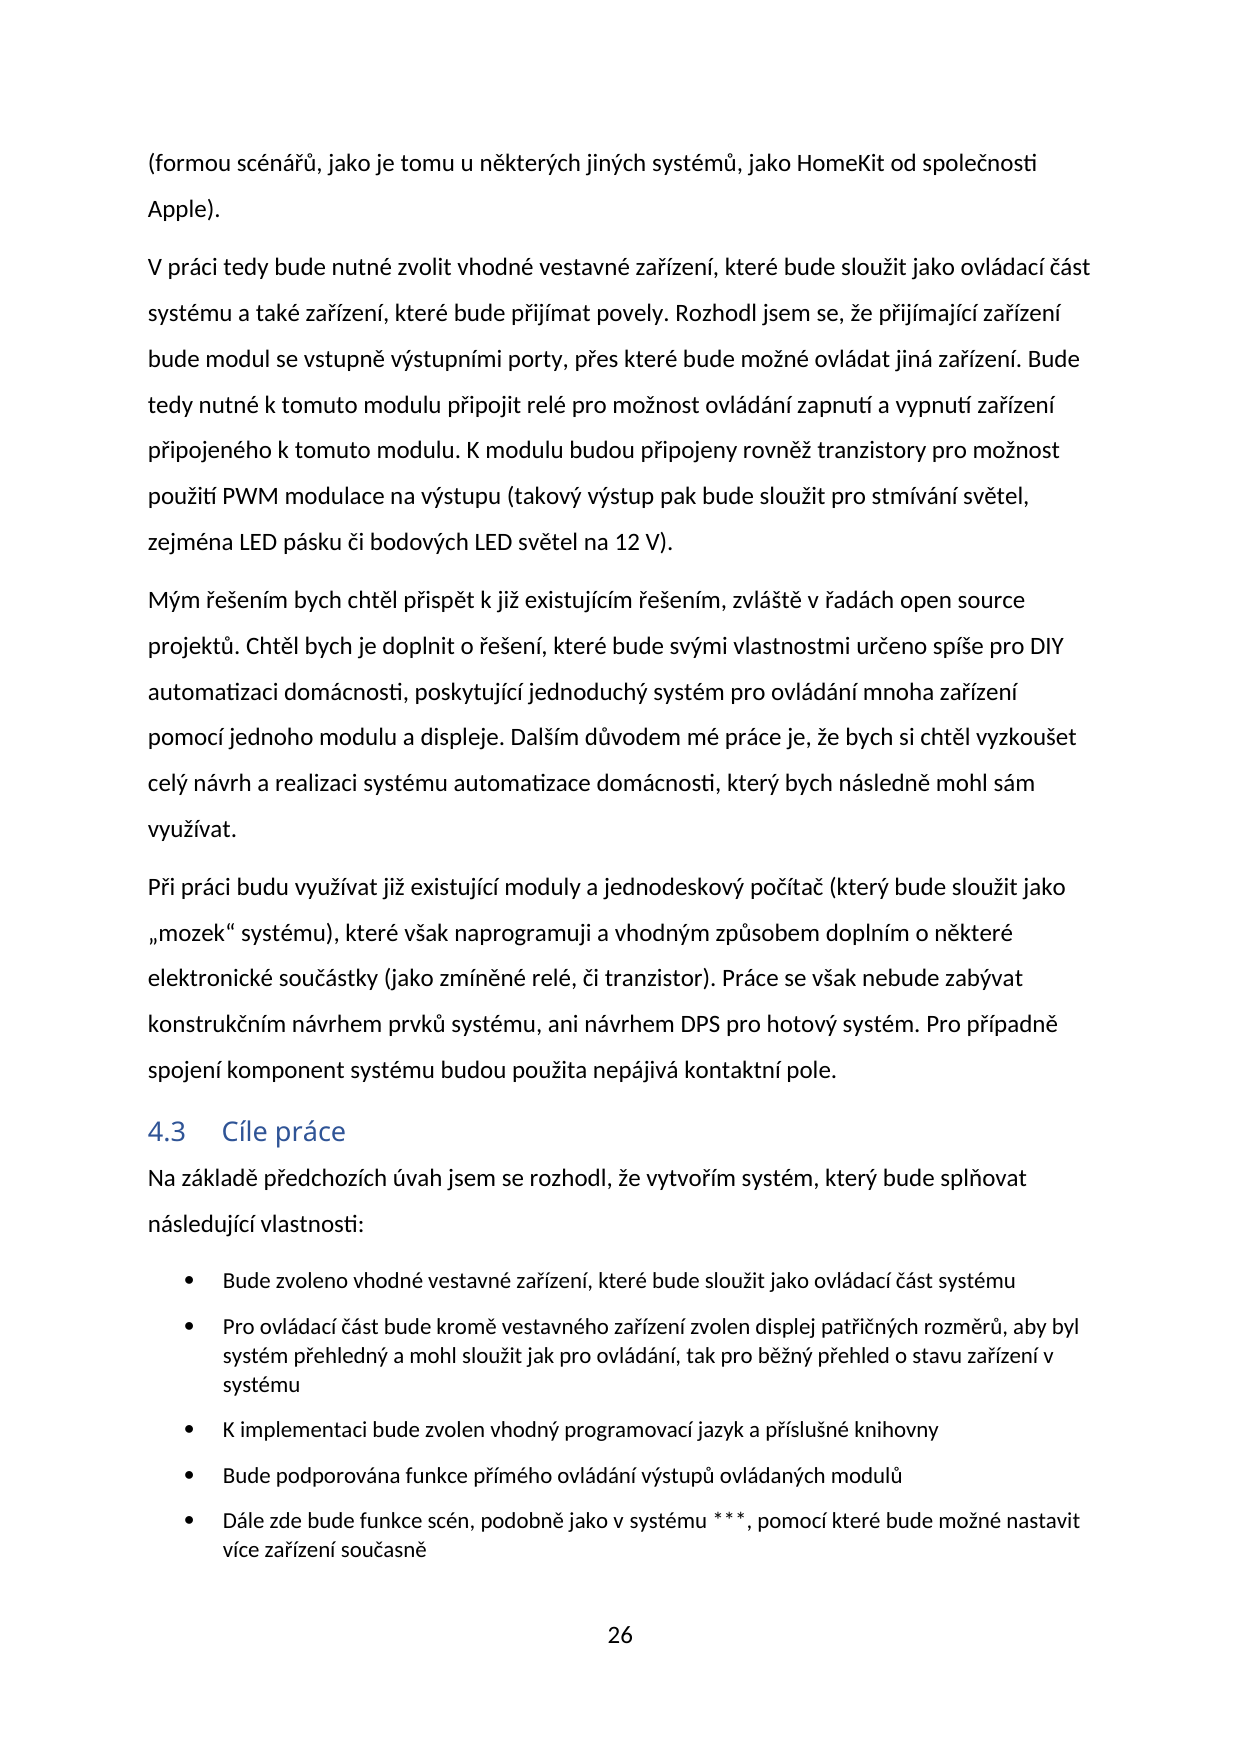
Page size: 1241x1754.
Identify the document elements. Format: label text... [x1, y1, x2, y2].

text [148, 148, 1093, 224]
list Bude podporována funkce přímého ovládání výstupů ovládaných modulů [185, 1461, 1093, 1489]
list Dále zde bude funkce scén, podobně jako v systému ***, pomocí které bude možné nastavit více zařízení současně [185, 1506, 1093, 1563]
list Pro ovládací část bude kromě vestavného zařízení zvolen displej patřičných rozměrů, aby byl systém přehledný a mohl sloužit jak pro ovládání, tak pro běžný přehled o stavu zařízení v systému [185, 1312, 1093, 1398]
text V práci tedy bude nutné zvolit vhodné vestavné zařízení, které bude sloužit jako ovládací část systému a také zařízení, které bude přijímat povely. Rozhodl jsem se, že přijímající zařízení bude modul se vstupně výstupními porty, přes které bude možné ovládat jiná zařízení. Bude tedy nutné k tomuto modulu připojit relé pro možnost ovládání zapnutí a vypnutí zařízení připojeného k tomuto modulu. K modulu budou připojeny rovněž tranzistory pro možnost použití PWM modulace na výstupu (takový výstup pak bude sloužit pro stmívání světel, zejména LED pásku či bodových LED světel na 12 V). [148, 252, 1093, 556]
text Mým řešením bych chtěl přispět k již existujícím řešením, zvláště v řadách open source projektů. Chtěl bych je doplnit o řešení, které bude svými vlastnostmi určeno spíše pro DIY automatizaci domácnosti, poskytující jednoduchý systém pro ovládání mnoha zařízení pomocí jednoho modulu a displeje. Dalším důvodem mé práce je, že bych si chtěl vyzkoušet celý návrh a realizaci systému automatizace domácnosti, který bych následně mohl sám využívat. [148, 584, 1093, 843]
text Při práci budu využívat již existující moduly a jednodeskový počítač (který bude sloužit jako „mozek“ systému), které však naprogramuji a vhodným způsobem doplním o některé elektronické součástky (jako zmíněné relé, či tranzistor). Práce se však nebude zabývat konstrukčním návrhem prvků systému, ani návrhem DPS pro hotový systém. Pro případně spojení komponent systému budou použita nepájivá kontaktní pole. [148, 871, 1093, 1084]
text Na základě předchozích úvah jsem se rozhodl, že vytvořím systém, který bude splňovat následující vlastnosti: [148, 1163, 1093, 1239]
list Bude zvoleno vhodné vestavné zařízení, které bude sloužit jako ovládací část systému [185, 1267, 1093, 1294]
subtitle Cíle práce [148, 1112, 1093, 1149]
list K implementaci bude zvolen vhodný programovací jazyk a příslušné knihovny [185, 1415, 1093, 1443]
